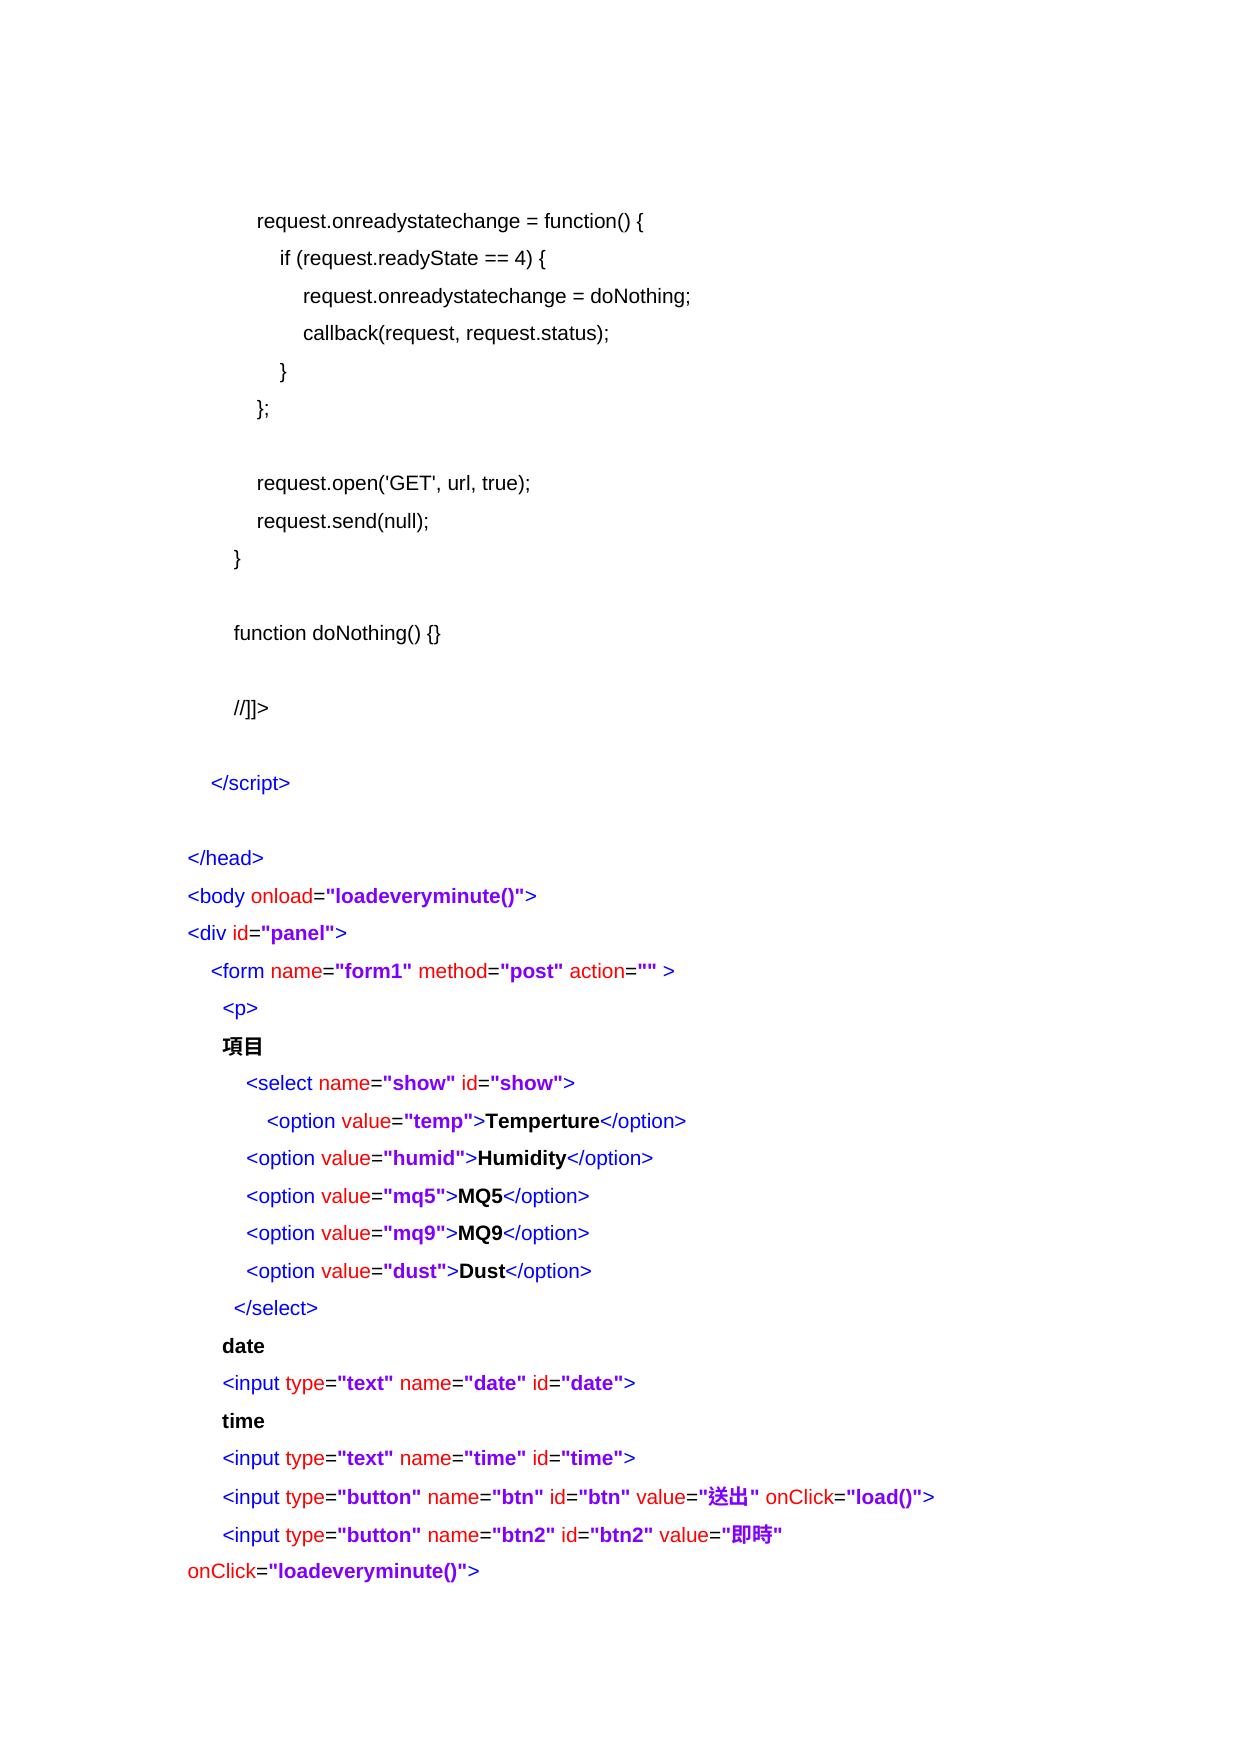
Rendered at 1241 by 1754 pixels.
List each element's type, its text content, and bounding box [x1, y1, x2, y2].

text request.open('GET', url, true); [187, 464, 1053, 502]
text 項目 [187, 1027, 1053, 1064]
text <option value="mq9">MQ9</option> [187, 1214, 1053, 1252]
text if (request.readyState == 4) { [187, 239, 1053, 277]
text <input type="text" name="time" id="time"> [187, 1439, 1053, 1477]
text } [187, 352, 1053, 389]
text request.onreadystatechange = function() { [187, 202, 1053, 239]
text <option value="mq5">MQ5</option> [187, 1177, 1053, 1214]
text <input type="text" name="date" id="date"> [187, 1364, 1053, 1402]
text <option value="dust">Dust</option> [187, 1252, 1053, 1289]
text request.send(null); [187, 502, 1053, 539]
text date [187, 1327, 1053, 1364]
text </script> [187, 764, 1053, 802]
text <input type="button" name="btn2" id="btn2" value="即時" onClick="loadeveryminute()"> [187, 1514, 1053, 1589]
text }; [187, 389, 1053, 427]
text } [187, 539, 1053, 577]
text callback(request, request.status); [187, 314, 1053, 352]
text <body onload="loadeveryminute()"> [187, 877, 1053, 914]
text function doNothing() {} [187, 614, 1053, 652]
text <p> [187, 989, 1053, 1027]
text </select> [187, 1289, 1053, 1327]
text <select name="show" id="show"> [187, 1064, 1053, 1102]
text <option value="temp">Temperture</option> [187, 1102, 1053, 1139]
text time [187, 1402, 1053, 1439]
text <input type="button" name="btn" id="btn" value="送出" onClick="load()"> [187, 1477, 1053, 1514]
text request.onreadystatechange = doNothing; [187, 277, 1053, 314]
text </head> [187, 839, 1053, 877]
text <div id="panel"> [187, 914, 1053, 952]
text //]]> [187, 689, 1053, 727]
text <form name="form1" method="post" action="" > [187, 952, 1053, 989]
text <option value="humid">Humidity</option> [187, 1139, 1053, 1177]
